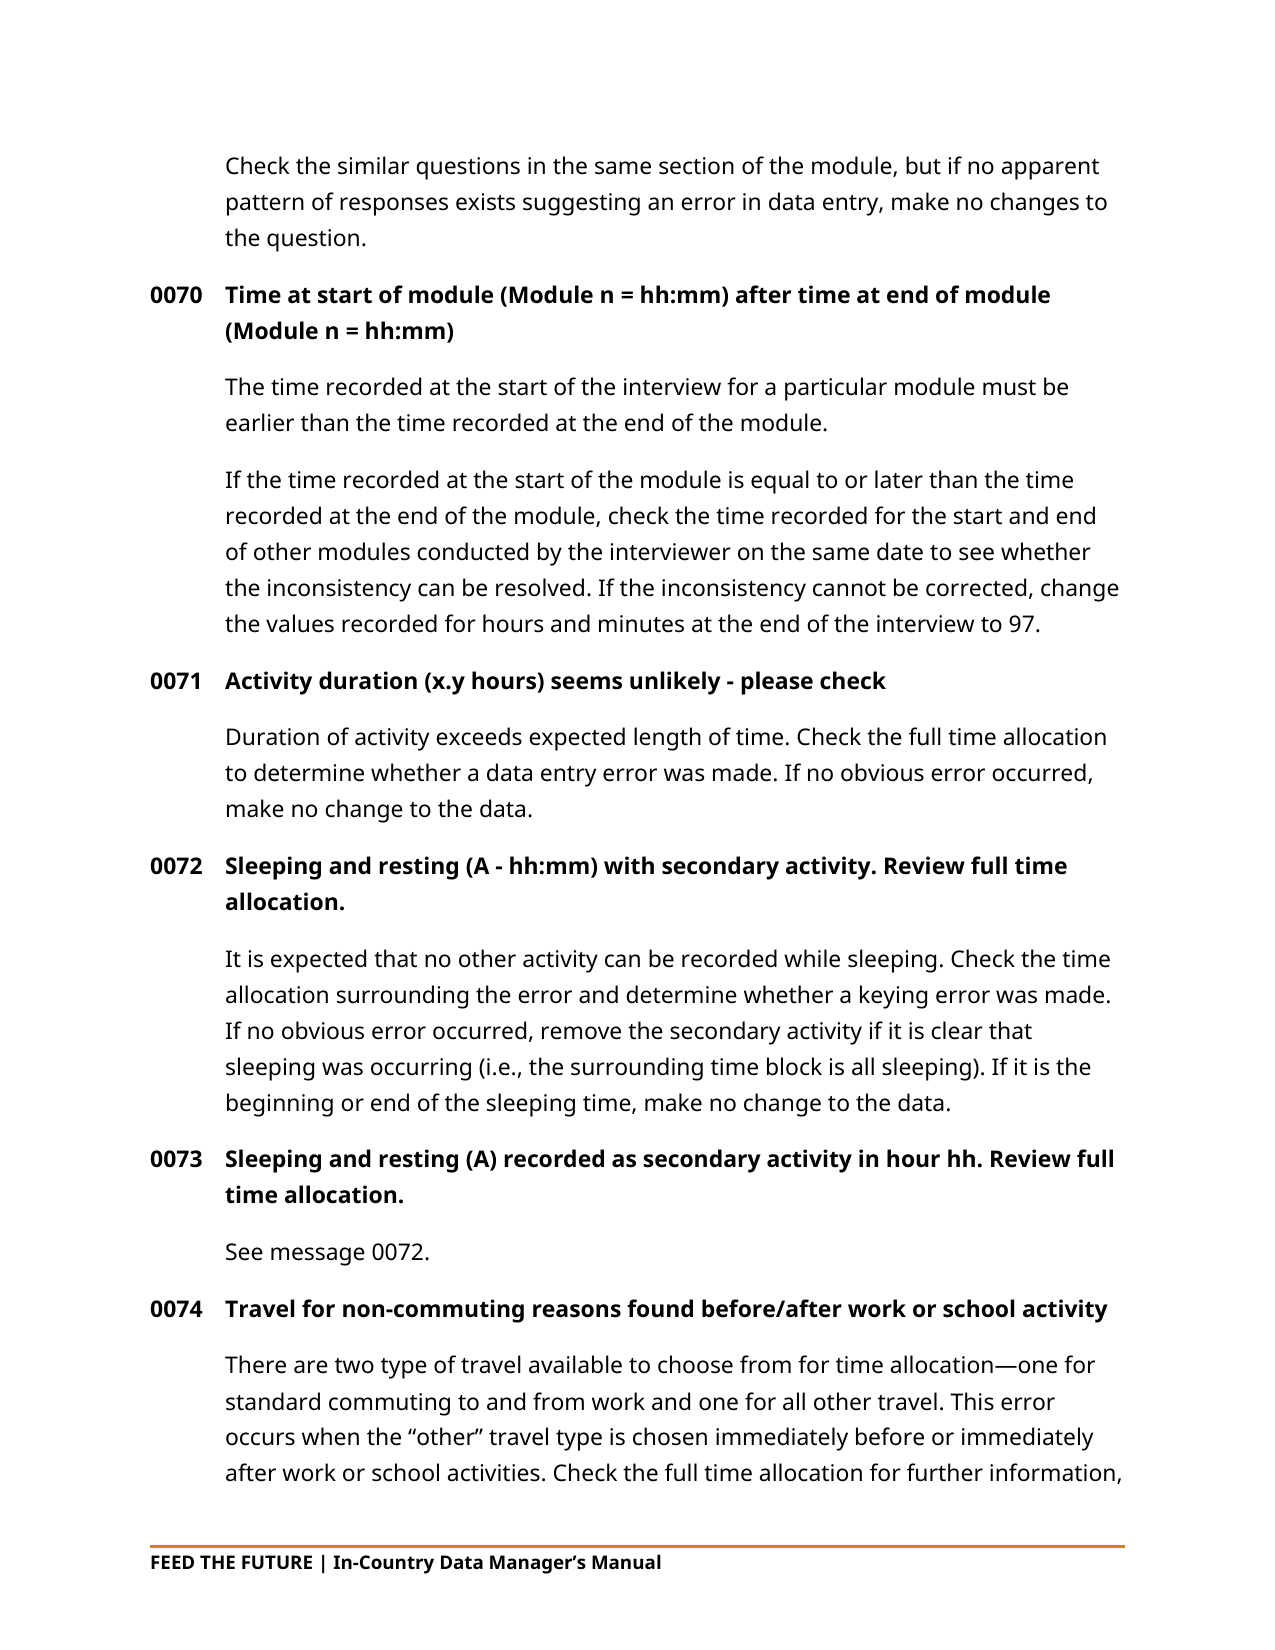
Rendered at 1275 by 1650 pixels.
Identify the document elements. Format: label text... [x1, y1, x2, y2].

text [225, 1349, 1125, 1488]
text 0074 Travel for non-commuting reasons found before/after work or school activity [150, 1293, 1125, 1324]
text The time recorded at the start of the interview for a particular module must be earlier than the time recorded at the end of the module. [225, 371, 1125, 438]
text See message 0072. [225, 1236, 1125, 1267]
text Duration of activity exceeds expected length of time. Check the full time allocation to determine whether a data entry error was made. If no obvious error occurred, make no change to the data. [225, 721, 1125, 824]
text 0073 Sleeping and resting (A) recorded as secondary activity in hour hh. Review full time allocation. [150, 1143, 1125, 1210]
text 0072 Sleeping and resting (A - hh:mm) with secondary activity. Review full time allocation. [150, 850, 1125, 917]
text 0070 Time at start of module (Module n = hh:mm) after time at end of module (Module n = hh:mm) [150, 279, 1125, 346]
text It is expected that no other activity can be recorded while sleeping. Check the time allocation surrounding the error and determine whether a keying error was made. If no obvious error occurred, remove the secondary activity if it is clear that sleeping was occurring (i.e., the surrounding time block is all sleeping). If it is the beginning or end of the sleeping time, make no change to the data. [225, 943, 1125, 1118]
text 0071 Activity duration (x.y hours) seems unlikely - please check [150, 664, 1125, 696]
text If the time recorded at the start of the module is equal to or later than the time recorded at the end of the module, check the time recorded for the start and end of other modules conducted by the interviewer on the same date to see whether the inconsistency can be resolved. If the inconsistency cannot be corrected, change the values recorded for hours and minutes at the end of the interview to 97. [225, 464, 1125, 639]
text Check the similar questions in the same section of the module, but if no apparent pattern of responses exists suggesting an error in data entry, make no changes to the question. [225, 150, 1125, 253]
